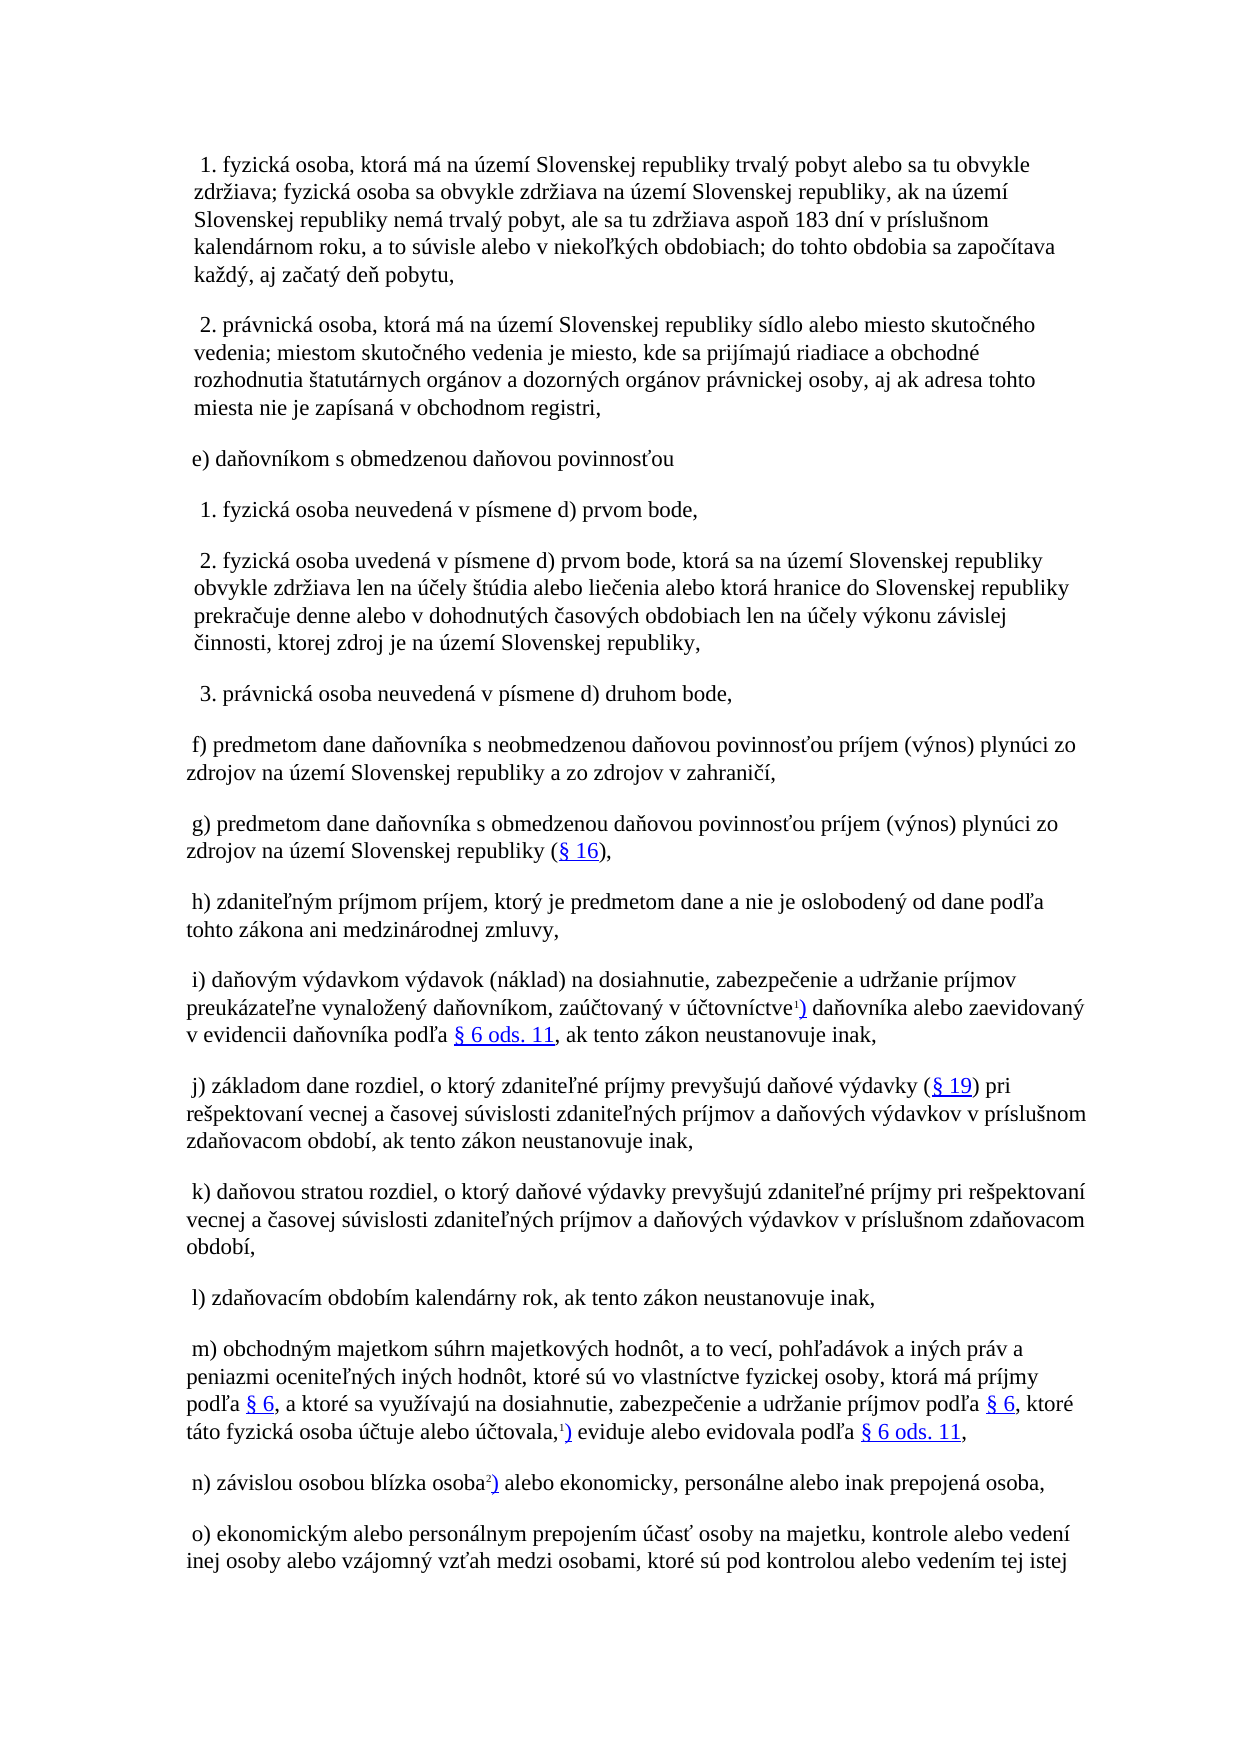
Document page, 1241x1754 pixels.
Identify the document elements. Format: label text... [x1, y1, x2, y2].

text l) zdaňovacím obdobím kalendárny rok, ak tento zákon neustanovuje inak, [186, 1284, 1090, 1311]
text f) predmetom dane daňovníka s neobmedzenou daňovou povinnosťou príjem (výnos) plynúci zo zdrojov na území Slovenskej republiky a zo zdrojov v zahraničí, [186, 731, 1090, 786]
text m) obchodným majetkom súhrn majetkových hodnôt, a to vecí, pohľadávok a iných práv a peniazmi oceniteľných iných hodnôt, ktoré sú vo vlastníctve fyzickej osoby, ktorá má príjmy podľa § 6, a ktoré sa využívajú na dosiahnutie, zabezpečenie a udržanie príjmov podľa § 6, ktoré táto fyzická osoba účtuje alebo účtovala,1) eviduje alebo evidovala podľa § 6 ods. 11, [186, 1335, 1090, 1445]
text e) daňovníkom s obmedzenou daňovou povinnosťou [186, 444, 1090, 472]
text i) daňovým výdavkom výdavok (náklad) na dosiahnutie, zabezpečenie a udržanie príjmov preukázateľne vynaložený daňovníkom, zaúčtovaný v účtovníctve1) daňovníka alebo zaevidovaný v evidencii daňovníka podľa § 6 ods. 11, ak tento zákon neustanovuje inak, [186, 966, 1090, 1048]
text 2. fyzická osoba uvedená v písmene d) prvom bode, ktorá sa na území Slovenskej republiky obvykle zdržiava len na účely štúdia alebo liečenia alebo ktorá hranice do Slovenskej republiky prekračuje denne alebo v dohodnutých časových obdobiach len na účely výkonu závislej činnosti, ktorej zdroj je na území Slovenskej republiky, [194, 546, 1090, 656]
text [186, 1519, 1090, 1574]
text 3. právnická osoba neuvedená v písmene d) druhom bode, [194, 680, 1090, 707]
text j) základom dane rozdiel, o ktorý zdaniteľné príjmy prevyšujú daňové výdavky (§ 19) pri rešpektovaní vecnej a časovej súvislosti zdaniteľných príjmov a daňových výdavkov v príslušnom zdaňovacom období, ak tento zákon neustanovuje inak, [186, 1072, 1090, 1154]
text n) závislou osobou blízka osoba2) alebo ekonomicky, personálne alebo inak prepojená osoba, [186, 1468, 1090, 1496]
text 1. fyzická osoba neuvedená v písmene d) prvom bode, [194, 495, 1090, 523]
text 1. fyzická osoba, ktorá má na území Slovenskej republiky trvalý pobyt alebo sa tu obvykle zdržiava; fyzická osoba sa obvykle zdržiava na území Slovenskej republiky, ak na území Slovenskej republiky nemá trvalý pobyt, ale sa tu zdržiava aspoň 183 dní v príslušnom kalendárnom roku, a to súvisle alebo v niekoľkých obdobiach; do tohto obdobia sa započítava každý, aj začatý deň pobytu, [194, 150, 1090, 287]
text k) daňovou stratou rozdiel, o ktorý daňové výdavky prevyšujú zdaniteľné príjmy pri rešpektovaní vecnej a časovej súvislosti zdaniteľných príjmov a daňových výdavkov v príslušnom zdaňovacom období, [186, 1178, 1090, 1260]
text g) predmetom dane daňovníka s obmedzenou daňovou povinnosťou príjem (výnos) plynúci zo zdrojov na území Slovenskej republiky (§ 16), [186, 809, 1090, 864]
text h) zdaniteľným príjmom príjem, ktorý je predmetom dane a nie je oslobodený od dane podľa tohto zákona ani medzinárodnej zmluvy, [186, 887, 1090, 942]
text 2. právnická osoba, ktorá má na území Slovenskej republiky sídlo alebo miesto skutočného vedenia; miestom skutočného vedenia je miesto, kde sa prijímajú riadiace a obchodné rozhodnutia štatutárnych orgánov a dozorných orgánov právnickej osoby, aj ak adresa tohto miesta nie je zapísaná v obchodnom registri, [194, 311, 1090, 421]
